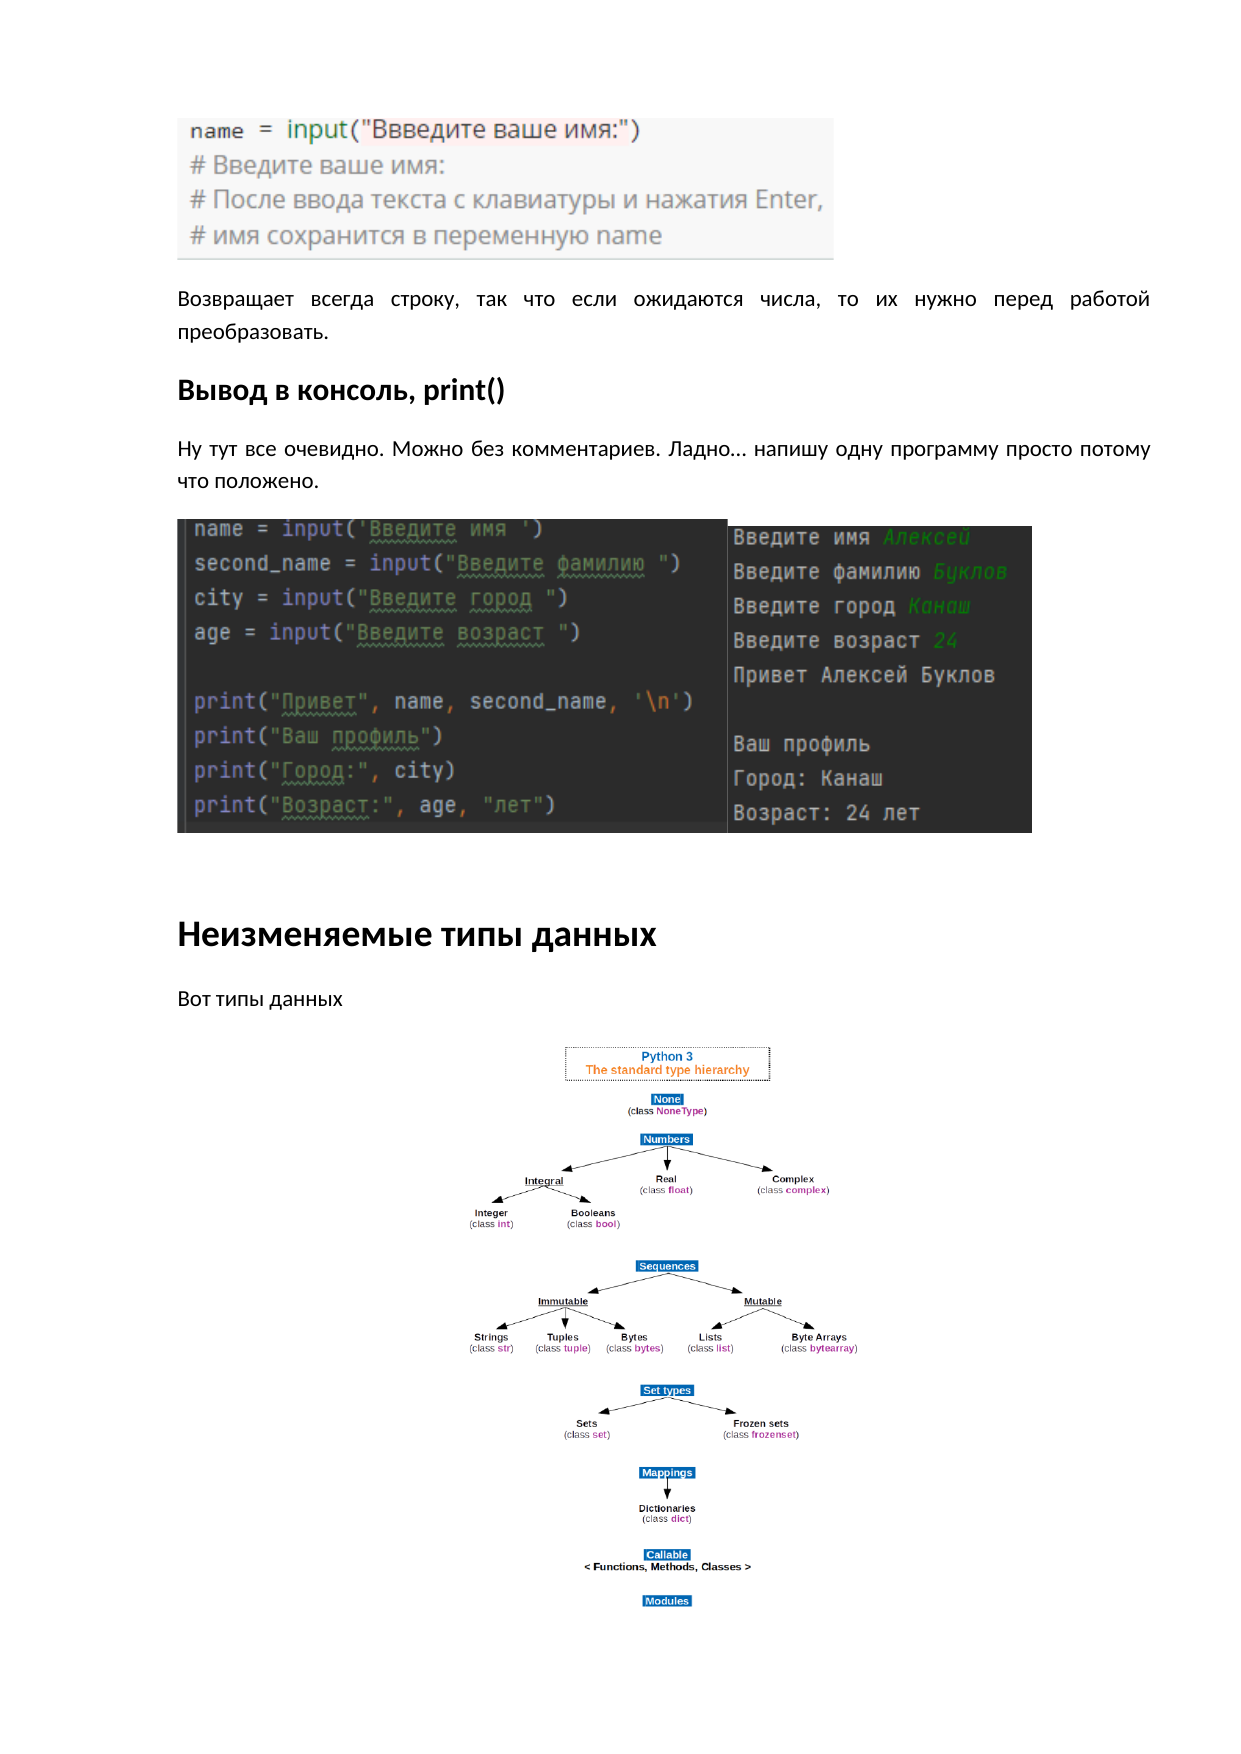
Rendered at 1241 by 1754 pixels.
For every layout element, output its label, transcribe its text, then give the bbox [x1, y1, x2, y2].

text Вывод в консоль, print() [177, 370, 1152, 408]
picture [446, 1036, 883, 1629]
text Возвращает всегда строку, так что если ожидаются числа, то их нужно перед работой преобразовать. [177, 284, 1152, 345]
text Вот типы данных [177, 984, 1152, 1012]
picture [177, 118, 834, 260]
picture [177, 519, 1032, 833]
text Ну тут все очевидно. Можно без комментариев. Ладно… напишу одну программу просто потому что положено. [177, 434, 1152, 494]
text Неизменяемые типы данных [177, 910, 1152, 956]
